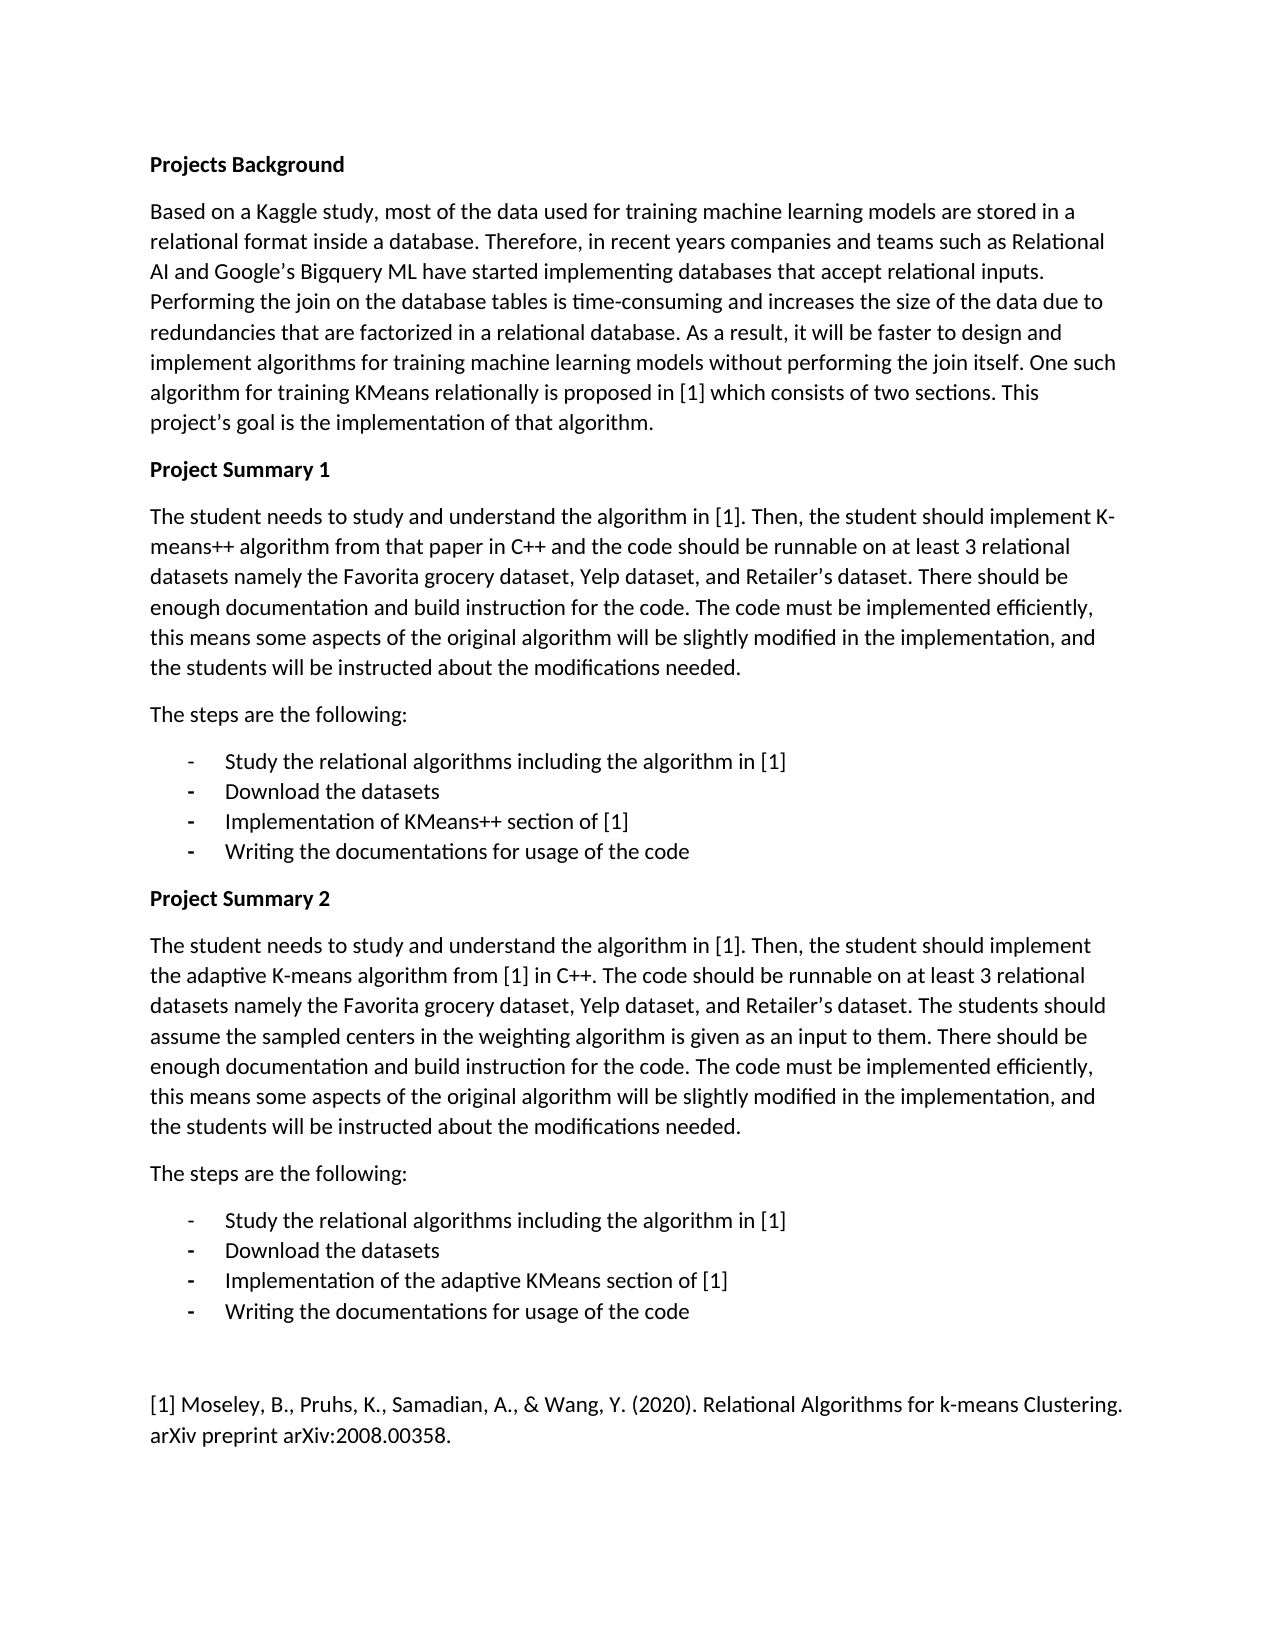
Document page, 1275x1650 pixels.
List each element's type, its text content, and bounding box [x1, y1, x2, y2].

text Project Summary 1 [150, 455, 1125, 483]
list Study the relational algorithms including the algorithm in [1] [187, 1206, 1125, 1234]
list Implementation of the adaptive KMeans section of [1] [187, 1267, 1125, 1295]
text Projects Background [150, 150, 1125, 178]
list Download the datasets [187, 1236, 1125, 1264]
list Download the datasets [187, 777, 1125, 805]
list Writing the documentations for usage of the code [187, 1297, 1125, 1325]
text The steps are the following: [150, 700, 1125, 728]
list Study the relational algorithms including the algorithm in [1] [187, 747, 1125, 775]
text Based on a Kaggle study, most of the data used for training machine learning models are stored in a relational format inside a database. Therefore, in recent years companies and teams such as Relational AI and Google’s Bigquery ML have started implementing databases that accept relational inputs. Performing the join on the database tables is time-consuming and increases the size of the data due to redundancies that are factorized in a relational database. As a result, it will be faster to design and implement algorithms for training machine learning models without performing the join itself. One such algorithm for training KMeans relationally is proposed in [1] which consists of two sections. This project’s goal is the implementation of that algorithm. [150, 197, 1125, 436]
list Implementation of KMeans++ section of [1] [187, 807, 1125, 835]
text The student needs to study and understand the algorithm in [1]. Then, the student should implement K-means++ algorithm from that paper in C++ and the code should be runnable on at least 3 relational datasets namely the Favorita grocery dataset, Yelp dataset, and Retailer’s dataset. There should be enough documentation and build instruction for the code. The code must be implemented efficiently, this means some aspects of the original algorithm will be slightly modified in the implementation, and the students will be instructed about the modifications needed. [150, 502, 1125, 681]
text Project Summary 2 [150, 884, 1125, 912]
text [1] Moseley, B., Pruhs, K., Samadian, A., & Wang, Y. (2020). Relational Algorithms for k-means Clustering. arXiv preprint arXiv:2008.00358. [150, 1391, 1125, 1449]
text The student needs to study and understand the algorithm in [1]. Then, the student should implement the adaptive K-means algorithm from [1] in C++. The code should be runnable on at least 3 relational datasets namely the Favorita grocery dataset, Yelp dataset, and Retailer’s dataset. The students should assume the sampled centers in the weighting algorithm is given as an input to them. There should be enough documentation and build instruction for the code. The code must be implemented efficiently, this means some aspects of the original algorithm will be slightly modified in the implementation, and the students will be instructed about the modifications needed. [150, 931, 1125, 1141]
text The steps are the following: [150, 1159, 1125, 1187]
list Writing the documentations for usage of the code [187, 837, 1125, 866]
